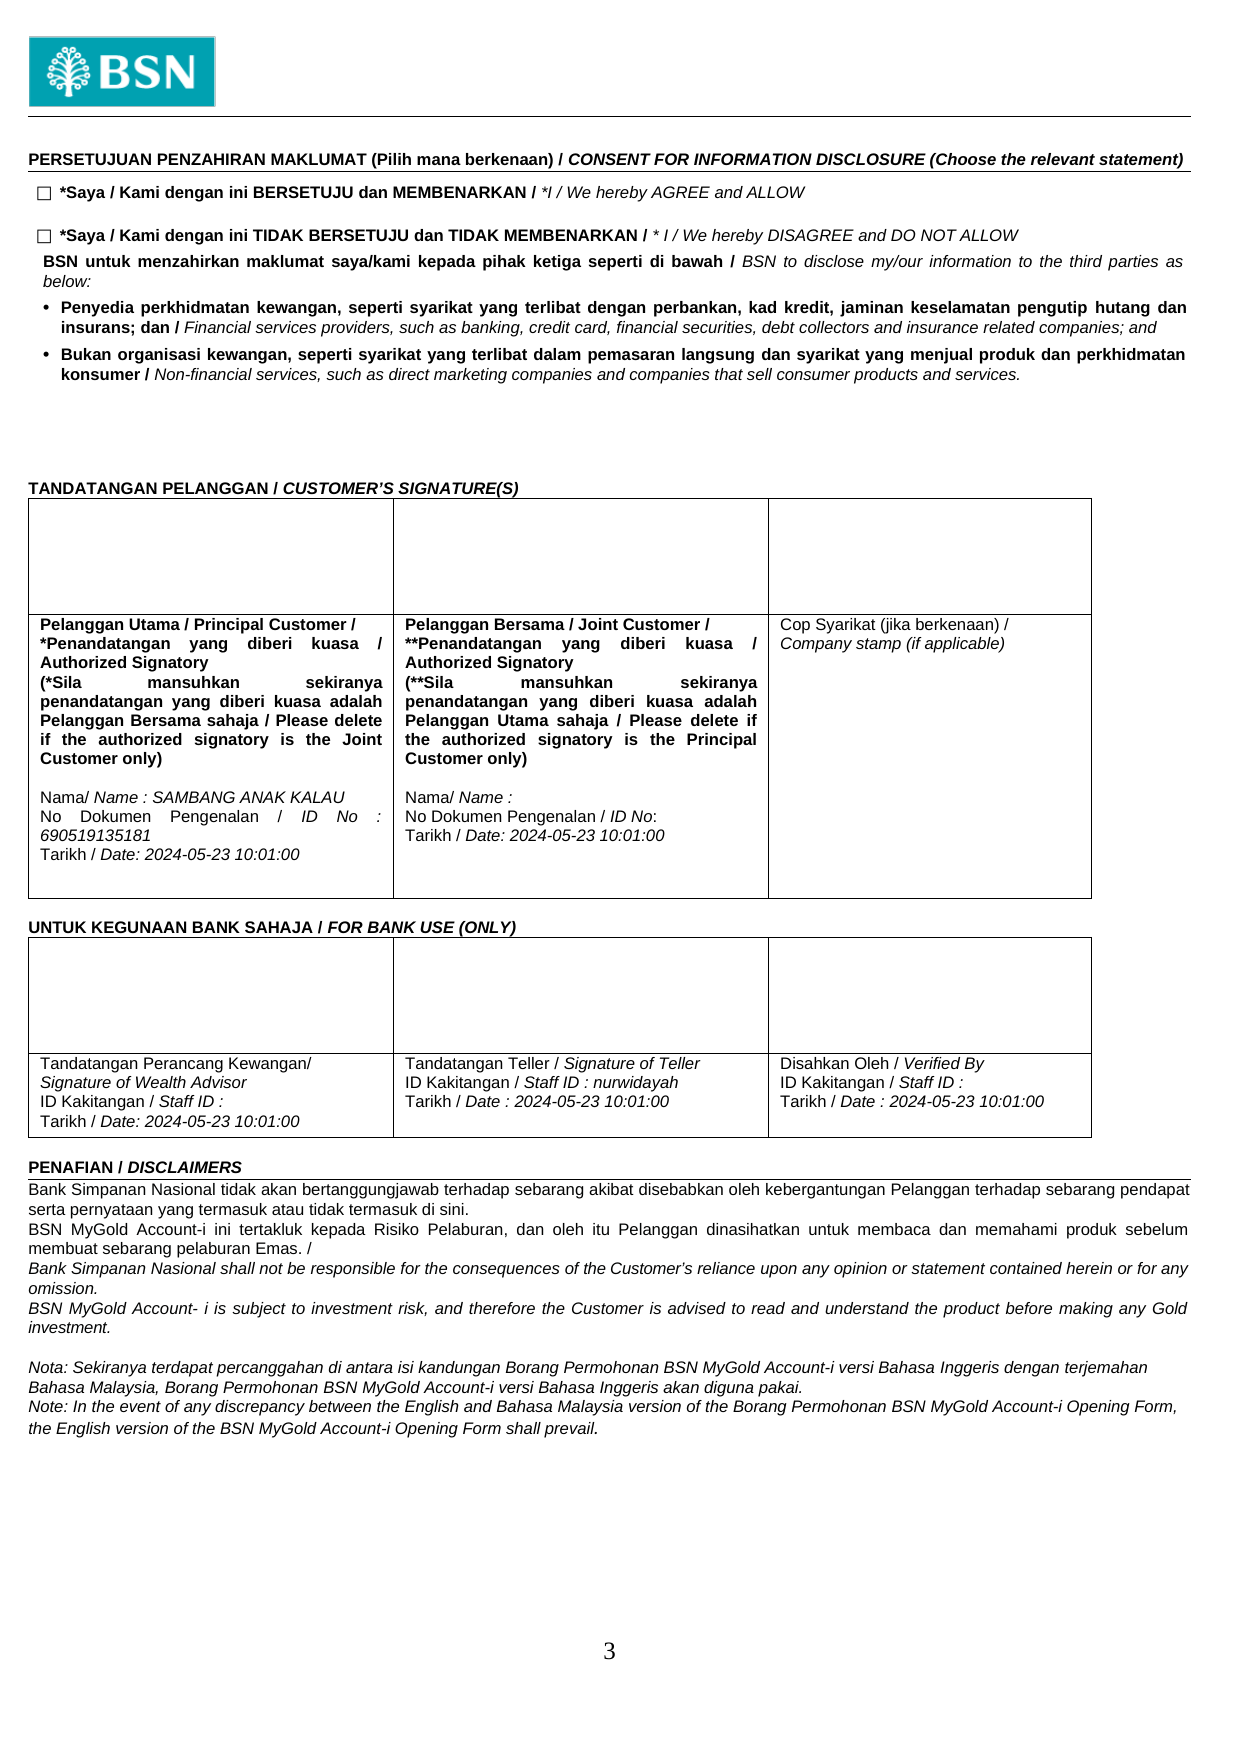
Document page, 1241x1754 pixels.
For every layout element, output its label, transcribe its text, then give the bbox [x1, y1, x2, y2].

text BSN MyGold Account-i ini tertakluk kepada Risiko Pelaburan, dan oleh itu Pelanggan dinasihatkan untuk membaca dan memahami produk sebelum membuat sebarang pelaburan Emas. / [28, 1219, 1190, 1258]
text PERSETUJUAN PENZAHIRAN MAKLUMAT (Pilih mana berkenaan) / CONSENT FOR INFORMATION DISCLOSURE (Choose the relevant statement) [28, 150, 1191, 171]
text BSN MyGold Account- i is subject to investment risk, and therefore the Customer is advised to read and understand the product before making any Gold investment. [28, 1298, 1190, 1337]
table_header [29, 499, 393, 614]
table_cell Tandatangan Perancang Kewangan/ Signature of Wealth Advisor ID Kakitangan / Staff ID : Tarikh / Date: 2024-05-23 10:01:00 [29, 1054, 393, 1137]
table_cell Tandatangan Teller / Signature of Teller ID Kakitangan / Staff ID : nurwidayah Tarikh / Date : 2024-05-23 10:01:00 [394, 1054, 768, 1137]
text PENAFIAN / DISCLAIMERS [28, 1157, 1191, 1179]
table_cell Cop Syarikat (jika berkenaan) / Company stamp (if applicable) [769, 615, 1091, 897]
text BSN untuk menzahirkan maklumat saya/kami kepada pihak ketiga seperti di bawah / BSN to disclose my/our information to the third parties as below: [43, 252, 1187, 291]
table_cell Pelanggan Bersama / Joint Customer / **Penandatangan yang diberi kuasa / Authorized Signatory (**Sila mansuhkan sekiranya penandatangan yang diberi kuasa adalah Pelanggan Utama sahaja / Please delete if the authorized signatory is the Principal Customer only) Nama/ Name : No Dokumen Pengenalan / ID No: Tarikh / Date: 2024-05-23 10:01:00 [394, 615, 768, 897]
table_cell Pelanggan Utama / Principal Customer / *Penandatangan yang diberi kuasa / Authorized Signatory (*Sila mansuhkan sekiranya penandatangan yang diberi kuasa adalah Pelanggan Bersama sahaja / Please delete if the authorized signatory is the Joint Customer only) Nama/ Name : SAMBANG ANAK KALAU No Dokumen Pengenalan / ID No : 690519135181 Tarikh / Date: 2024-05-23 10:01:00 [29, 615, 393, 897]
list Bukan organisasi kewangan, seperti syarikat yang terlibat dalam pemasaran langsung dan syarikat yang menjual produk dan perkhidmatan konsumer / Non-financial services, such as direct marketing companies and companies that sell consumer products and services. [43, 344, 1187, 384]
text Nota: Sekiranya terdapat percanggahan di antara isi kandungan Borang Permohonan BSN MyGold Account-i versi Bahasa Inggeris dengan terjemahan Bahasa Malaysia, Borang Permohonan BSN MyGold Account-i versi Bahasa Inggeris akan diguna pakai. [28, 1358, 1187, 1397]
text TANDATANGAN PELANGGAN / CUSTOMER’S SIGNATURE(S) [28, 479, 1191, 498]
list *Saya / Kami dengan ini TIDAK BERSETUJU dan TIDAK MEMBENARKAN / * I / We hereby DISAGREE and DO NOT ALLOW [36, 222, 1191, 246]
table_header [394, 499, 768, 614]
list Penyedia perkhidmatan kewangan, seperti syarikat yang terlibat dengan perbankan, kad kredit, jaminan keselamatan pengutip hutang dan insurans; dan / Financial services providers, such as banking, credit card, financial securities, debt collectors and insurance related companies; and [43, 297, 1187, 337]
text UNTUK KEGUNAAN BANK SAHAJA / FOR BANK USE (ONLY) [28, 918, 1191, 937]
table_header [29, 938, 393, 1053]
text Note: In the event of any discrepancy between the English and Bahasa Malaysia version of the Borang Permohonan BSN MyGold Account-i Opening Form, the English version of the BSN MyGold Account-i Opening Form shall prevail. [28, 1397, 1187, 1439]
table_header [769, 938, 1091, 1053]
table_cell Disahkan Oleh / Verified By ID Kakitangan / Staff ID : Tarikh / Date : 2024-05-23 10:01:00 [769, 1054, 1091, 1137]
table_header [769, 499, 1091, 614]
text Bank Simpanan Nasional tidak akan bertanggungjawab terhadap sebarang akibat disebabkan oleh kebergantungan Pelanggan terhadap sebarang pendapat serta pernyataan yang termasuk atau tidak termasuk di sini. [28, 1180, 1190, 1219]
picture [28, 30, 227, 114]
list *Saya / Kami dengan ini BERSETUJU dan MEMBENARKAN / *I / We hereby AGREE and ALLOW [36, 179, 1191, 203]
text Bank Simpanan Nasional shall not be responsible for the consequences of the Customer’s reliance upon any opinion or statement contained herein or for any omission. [28, 1259, 1190, 1298]
table_header [394, 938, 768, 1053]
